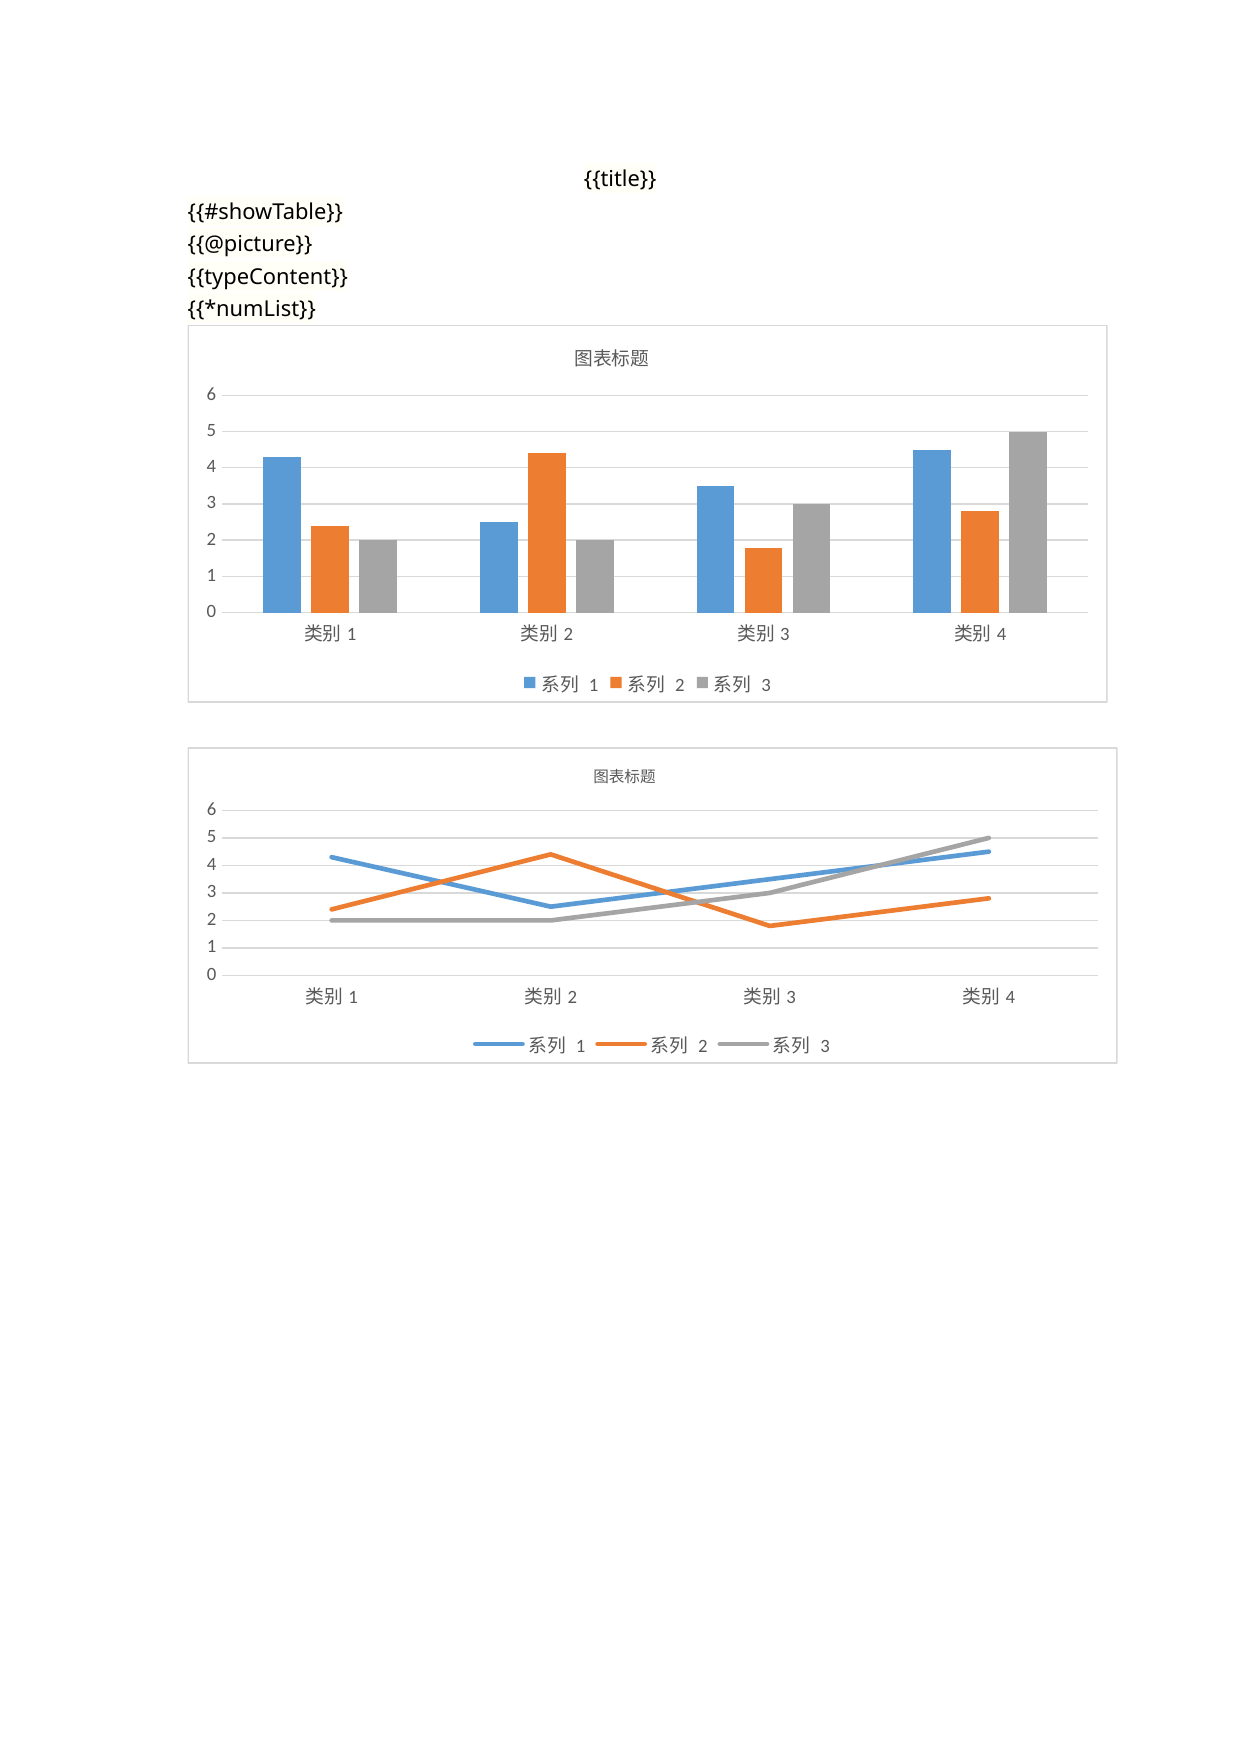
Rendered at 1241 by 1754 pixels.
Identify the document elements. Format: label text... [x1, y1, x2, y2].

list {{typeContent}} [187, 259, 1053, 292]
text {{*numList}} [187, 292, 1053, 325]
text {{title}} [187, 162, 1053, 194]
list {{@picture}} [187, 227, 1053, 259]
list {{#showTable}} [187, 194, 1053, 227]
